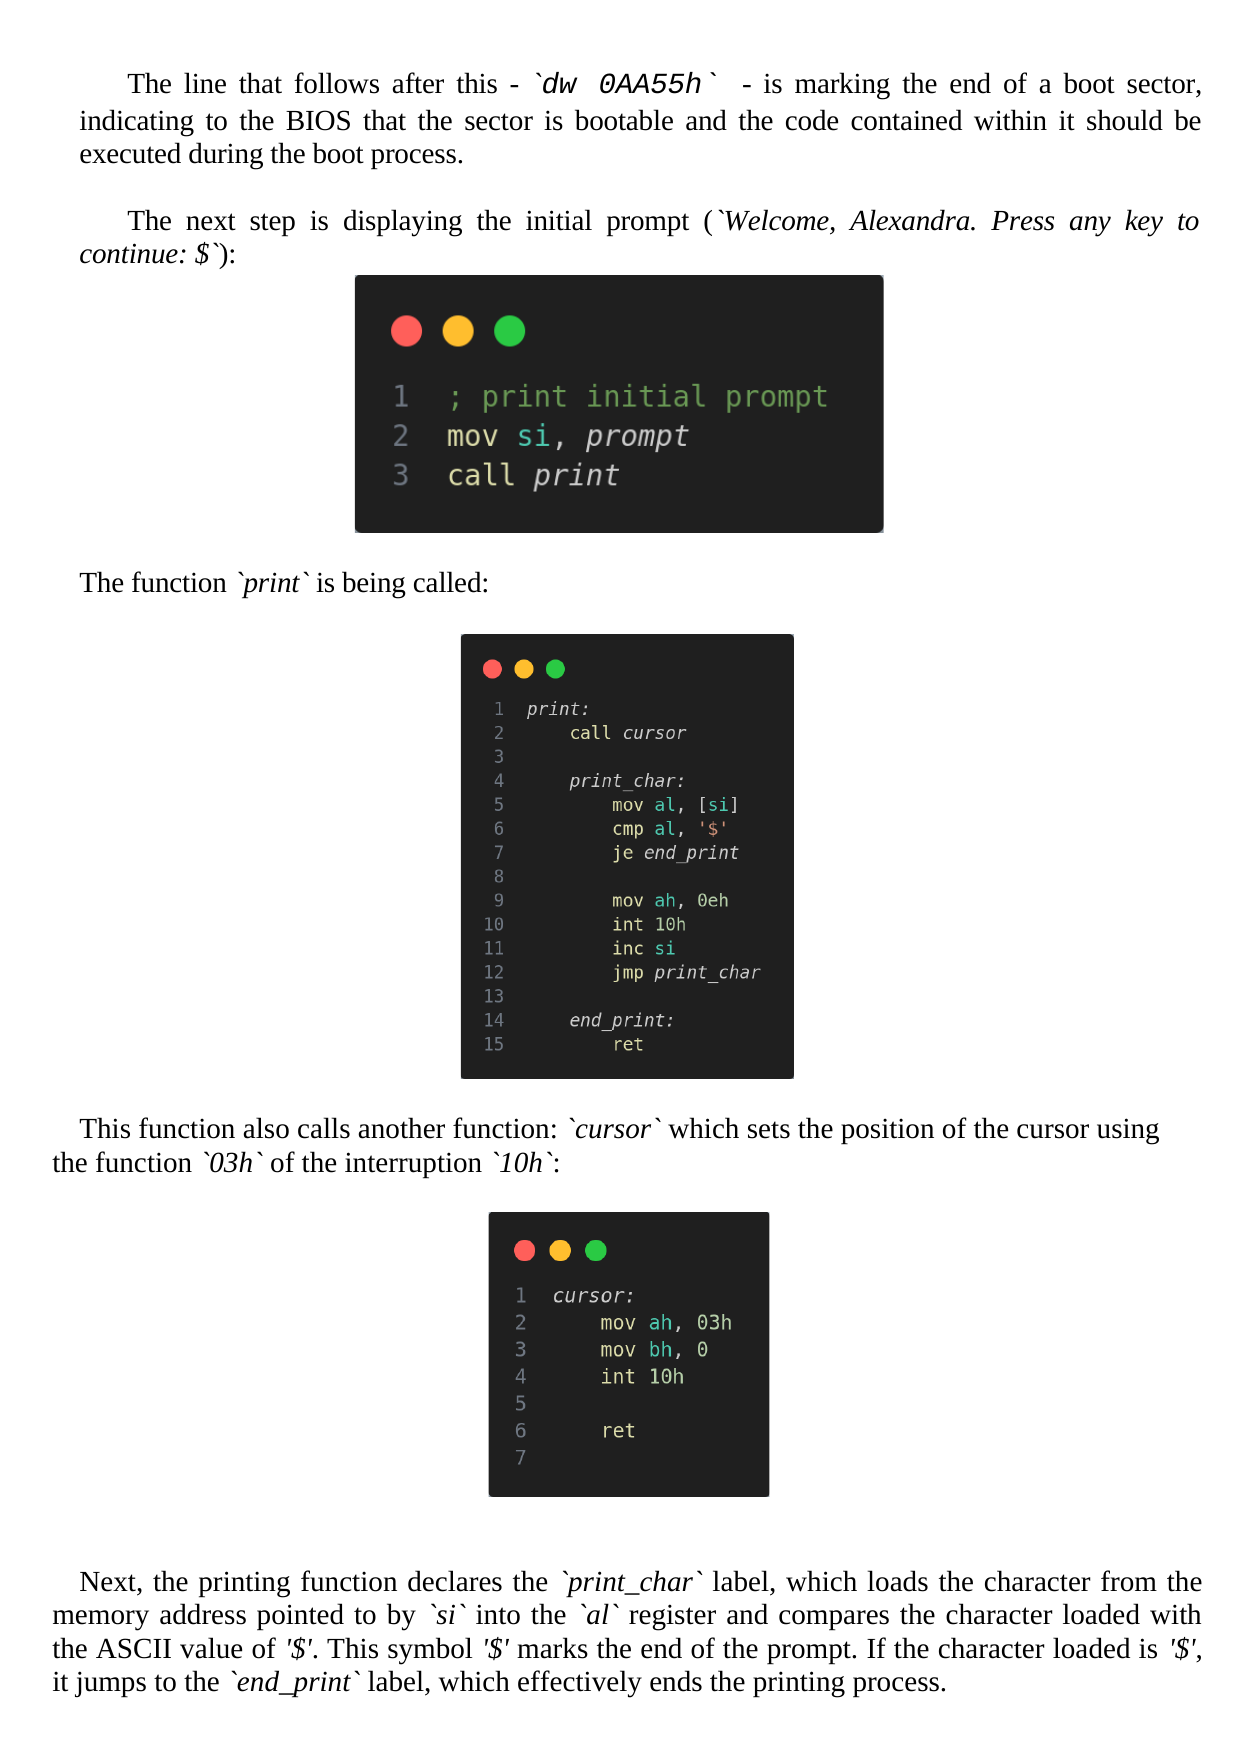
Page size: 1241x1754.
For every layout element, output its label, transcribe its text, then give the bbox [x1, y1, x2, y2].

subtitle Next, the printing function declares the `print_char` label, which loads the character from the memory address pointed to by `si` into the `al` register and compares the character loaded with the ASCII value of '$'. This symbol '$' marks the end of the prompt. If the character loaded is '$', it jumps to the `end_print` label, which effectively ends the printing process. [52, 1564, 1203, 1698]
picture [460, 634, 794, 1079]
picture [354, 275, 884, 533]
picture [488, 1212, 770, 1497]
text The line that follows after this - `dw 0AA55h` - is marking the end of a boot sector, indicating to the BIOS that the sector is bootable and the code contained within it should be executed during the boot process. [79, 67, 1203, 170]
subtitle This function also calls another function: `cursor` which sets the position of the cursor using the function `03h` of the interruption `10h`: [52, 1112, 1203, 1179]
text The next step is displaying the initial prompt (`Welcome, Alexandra. Press any key to continue: $`): [79, 203, 1203, 270]
